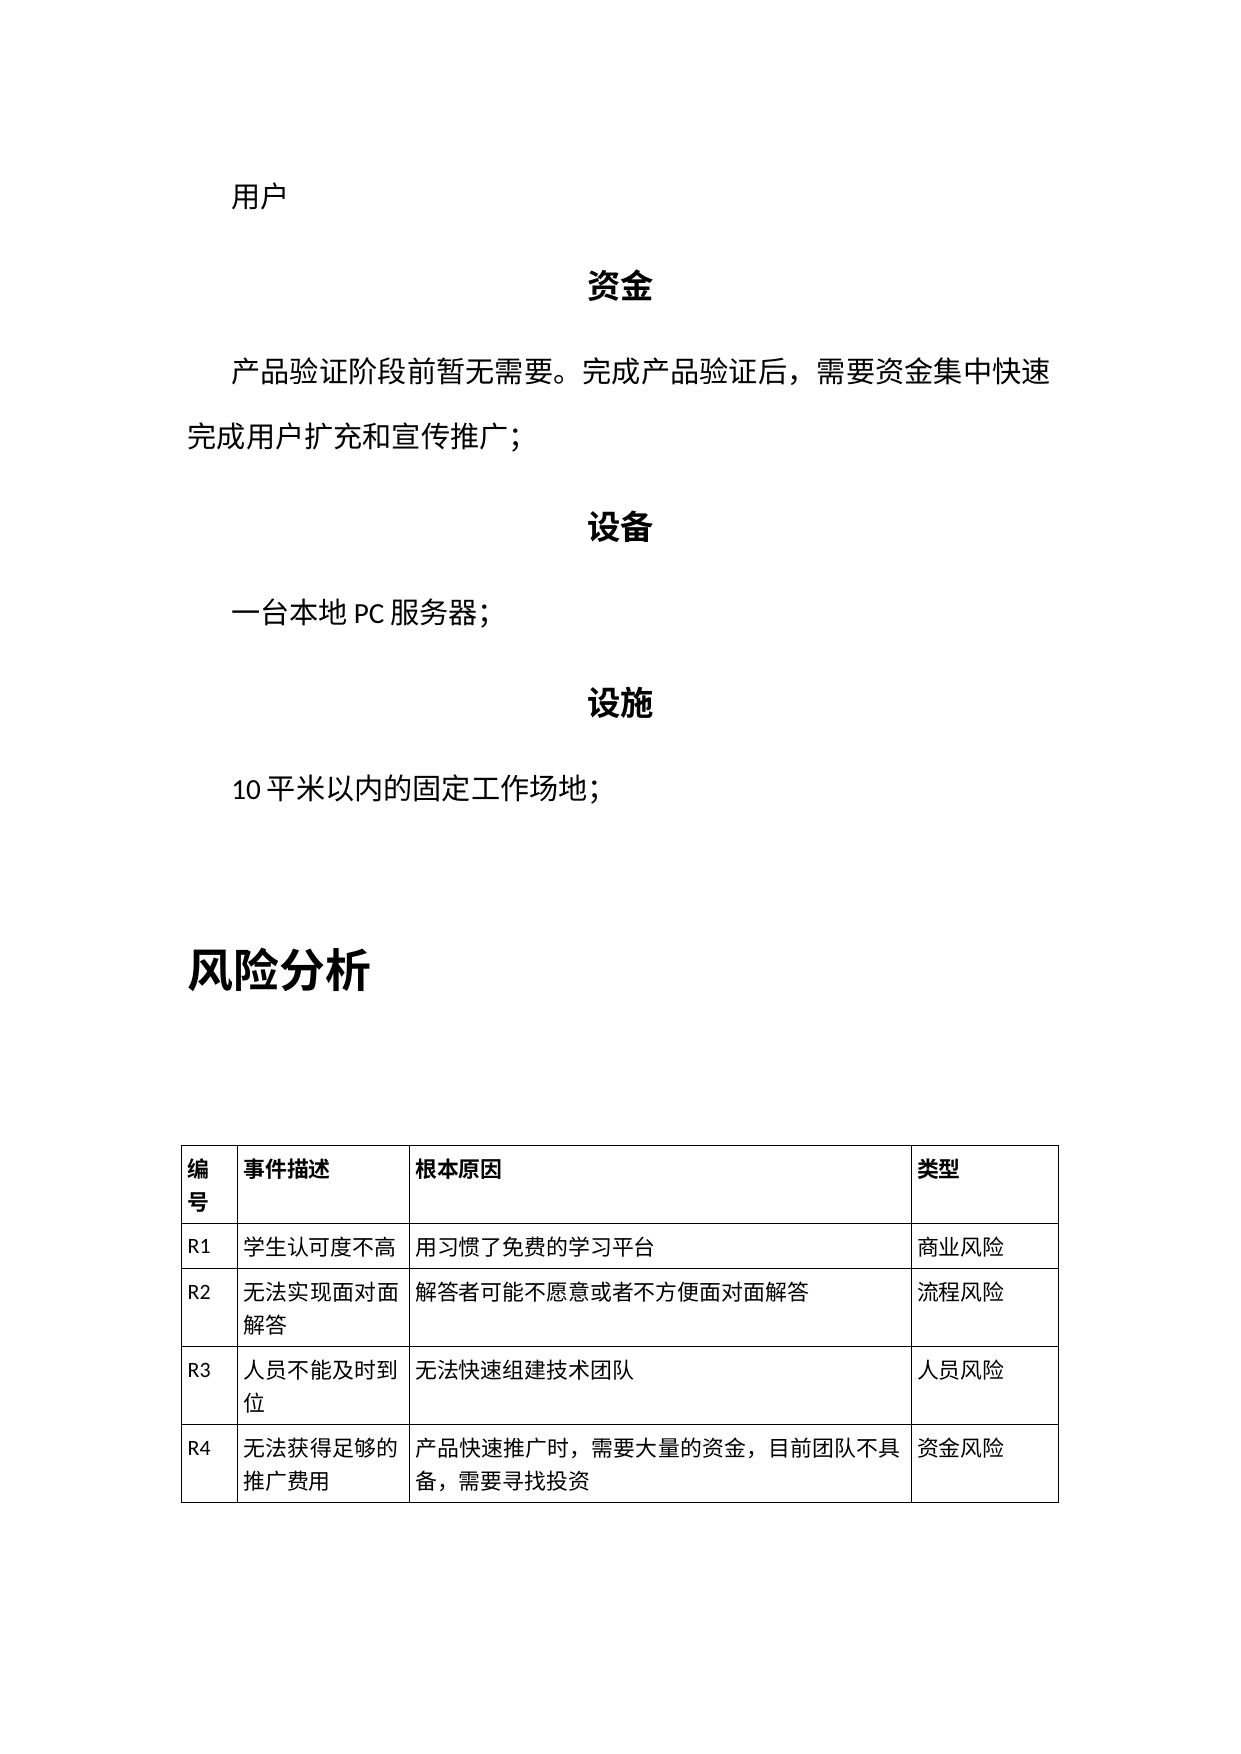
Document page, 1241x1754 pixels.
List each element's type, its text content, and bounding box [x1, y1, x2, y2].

text 一台本地PC服务器； [187, 578, 1053, 643]
table_cell 解答者可能不愿意或者不方便面对面解答 [410, 1269, 911, 1346]
table_header 事件描述 [238, 1146, 409, 1223]
subtitle 设施 [187, 668, 1053, 733]
table_cell R1 [182, 1224, 237, 1268]
table_header 类型 [912, 1146, 1058, 1223]
table_cell 无法快速组建技术团队 [410, 1347, 911, 1424]
table_cell 无法实现面对面解答 [238, 1269, 409, 1346]
text 10平米以内的固定工作场地； [187, 754, 1053, 819]
table_header 根本原因 [410, 1146, 911, 1223]
table_cell R3 [182, 1347, 237, 1424]
table_cell 资金风险 [912, 1425, 1058, 1502]
table_cell 商业风险 [912, 1224, 1058, 1268]
table_cell 用习惯了免费的学习平台 [410, 1224, 911, 1268]
table_cell 产品快速推广时，需要大量的资金，目前团队不具备，需要寻找投资 [410, 1425, 911, 1502]
table_cell 学生认可度不高 [238, 1224, 409, 1268]
text 产品验证阶段前暂无需要。完成产品验证后，需要资金集中快速完成用户扩充和宣传推广； [187, 338, 1053, 468]
subtitle 设备 [187, 493, 1053, 558]
subtitle 资金 [187, 252, 1053, 317]
table_cell R4 [182, 1425, 237, 1502]
table_header 编号 [182, 1146, 237, 1223]
table_cell 人员不能及时到位 [238, 1347, 409, 1424]
table_cell R2 [182, 1269, 237, 1346]
subtitle 风险分析 [187, 919, 1053, 1017]
table_cell 流程风险 [912, 1269, 1058, 1346]
table_cell 人员风险 [912, 1347, 1058, 1424]
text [231, 162, 1053, 227]
table_cell 无法获得足够的推广费用 [238, 1425, 409, 1502]
